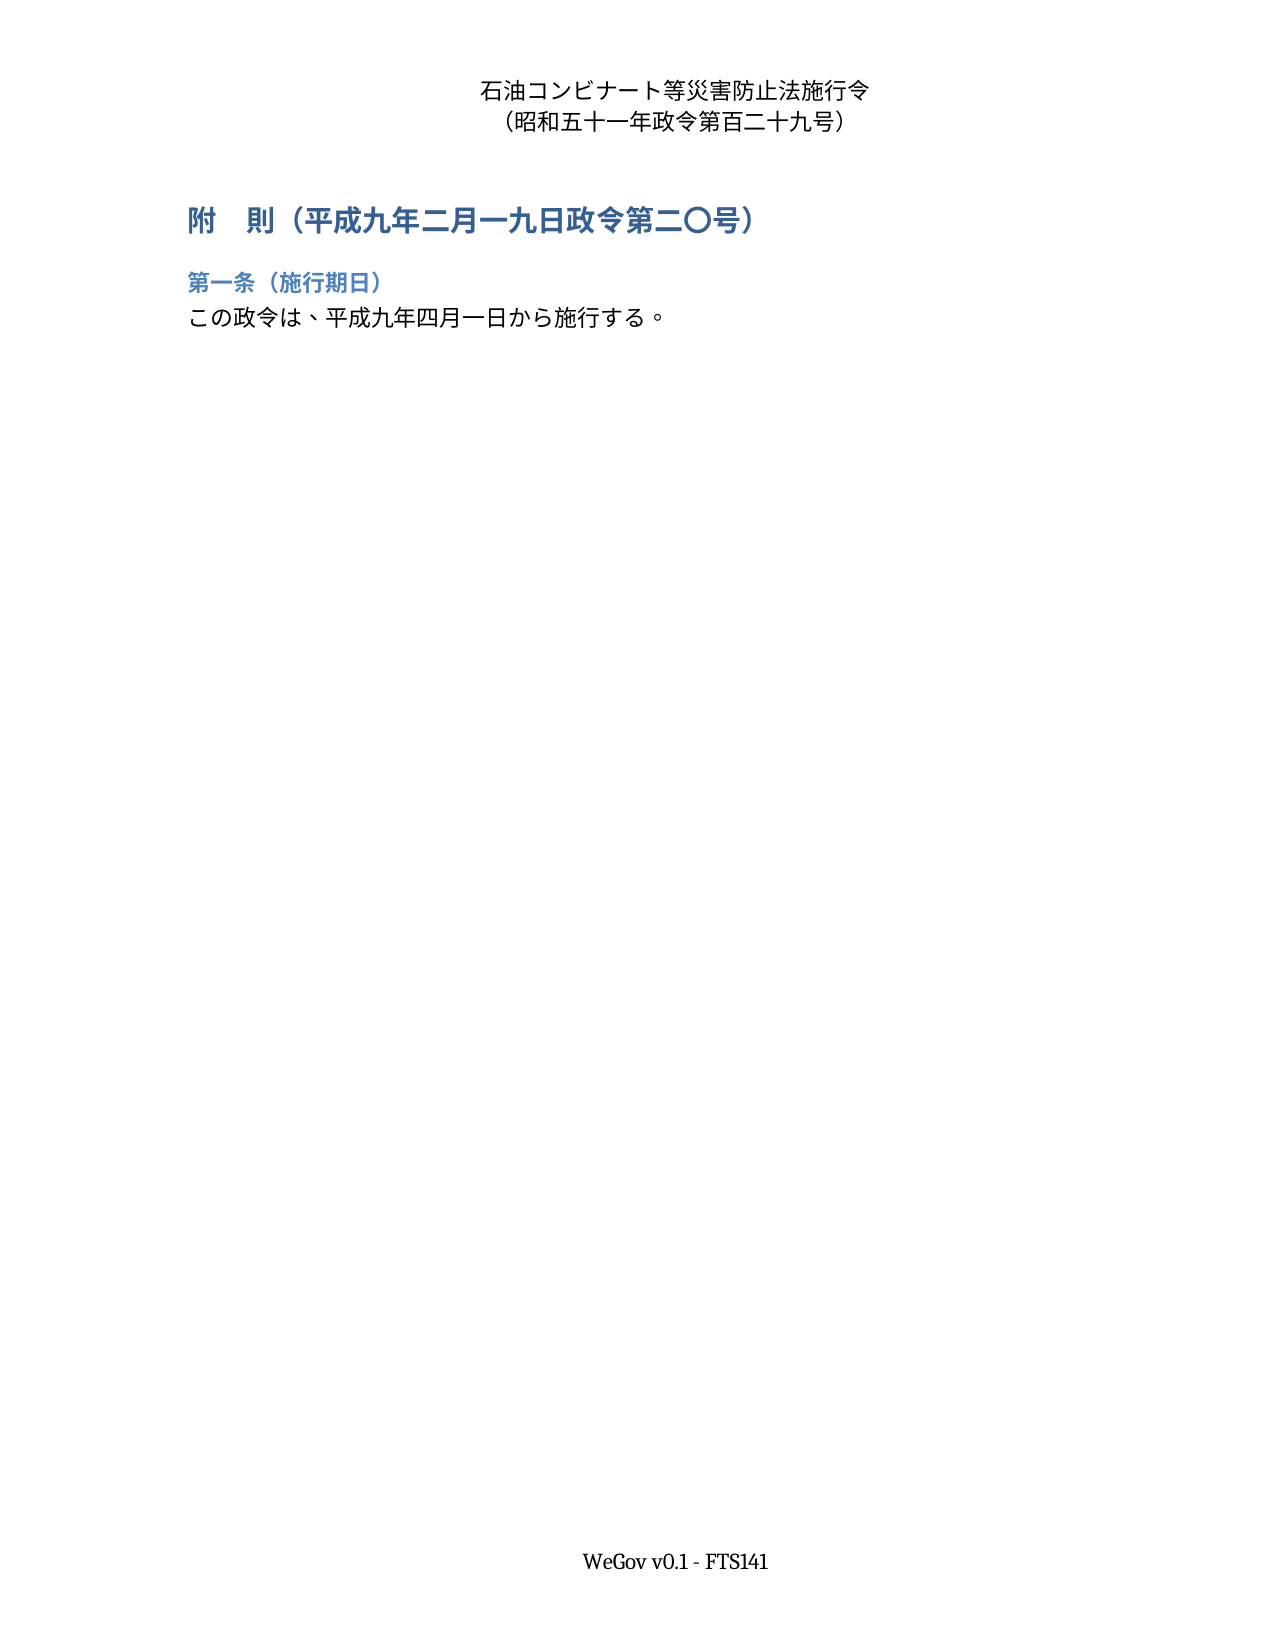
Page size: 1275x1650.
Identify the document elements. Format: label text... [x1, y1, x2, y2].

text この政令は、平成九年四月一日から施行する。 [187, 302, 1087, 334]
subtitle 附 則（平成九年二月一九日政令第二〇号） [187, 200, 1087, 240]
subtitle 第一条（施行期日） [187, 266, 1087, 298]
